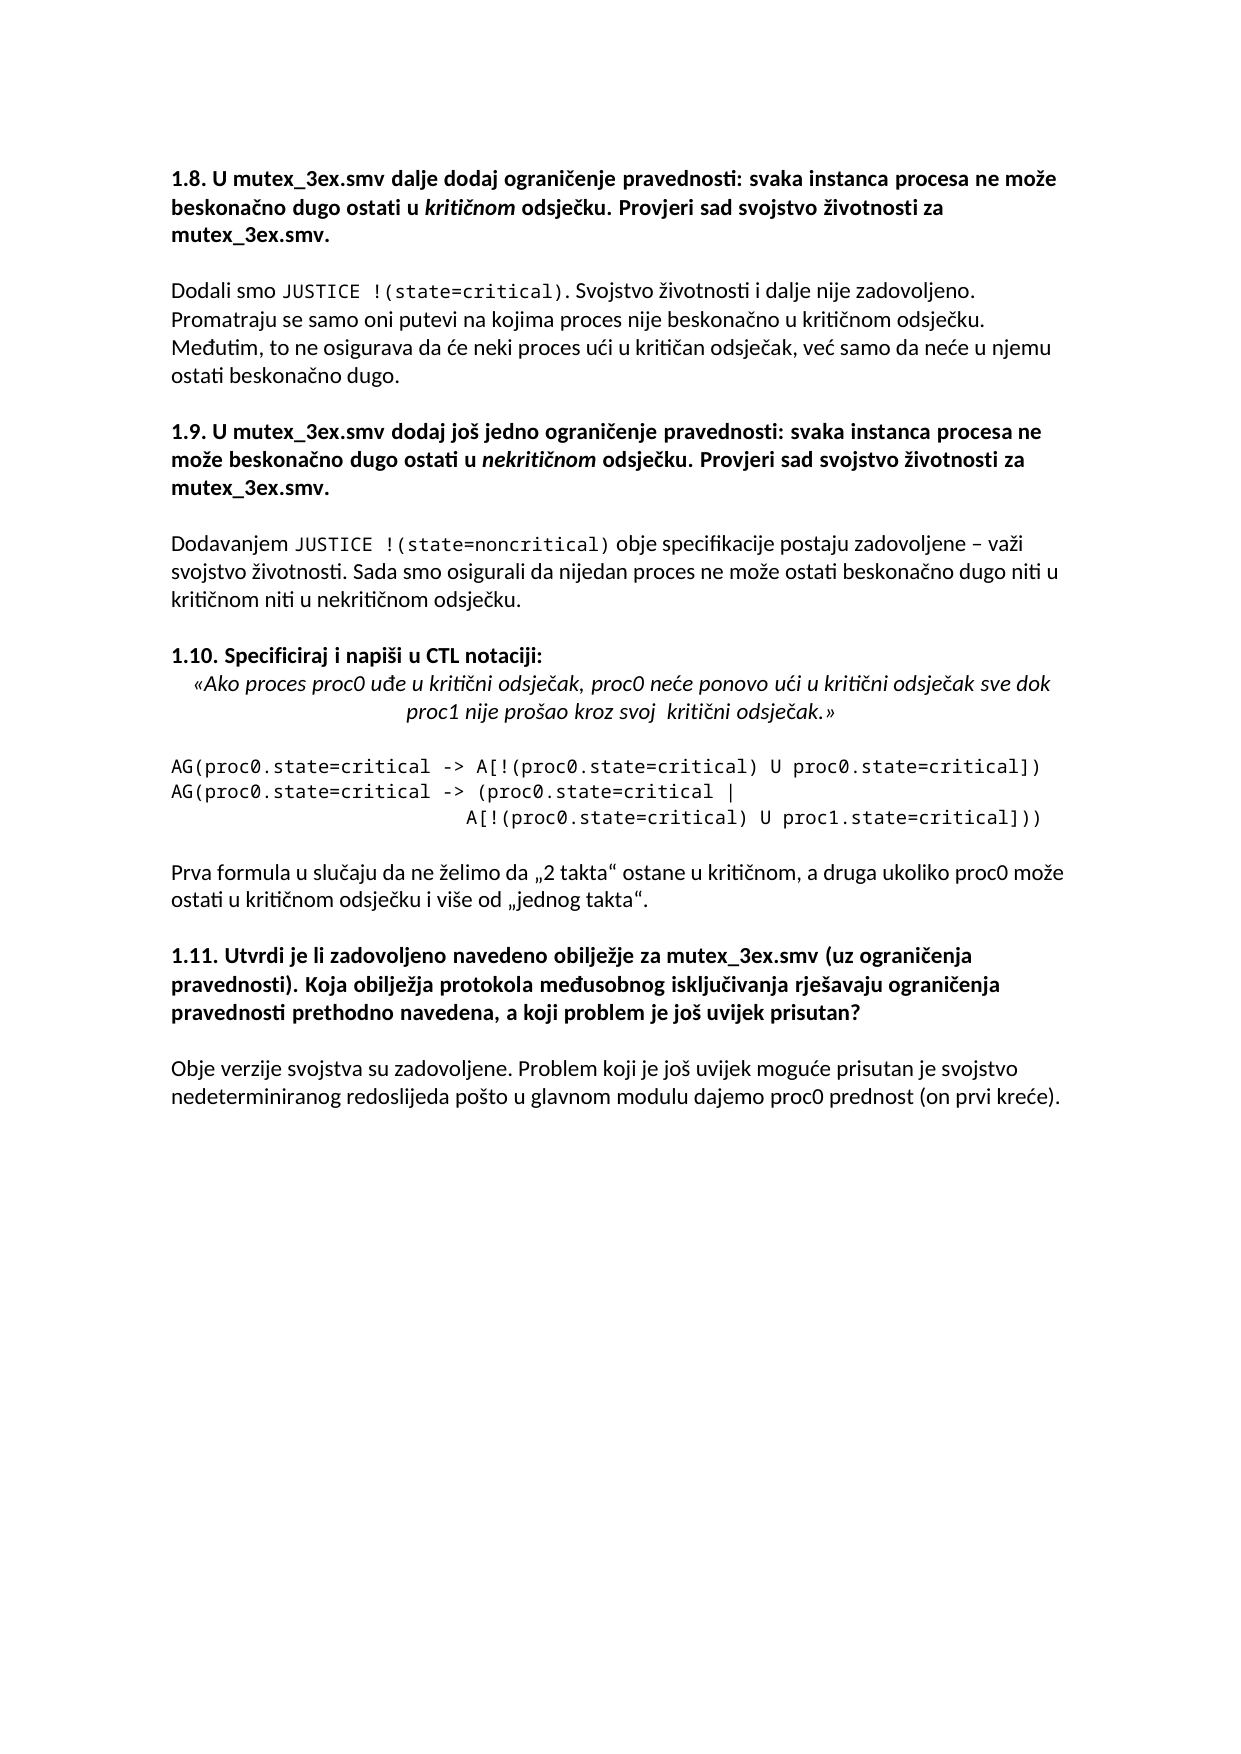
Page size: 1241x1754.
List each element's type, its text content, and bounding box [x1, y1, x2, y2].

text Dodavanjem JUSTICE !(state=noncritical) obje specifikacije postaju zadovoljene – važi svojstvo životnosti. Sada smo osigurali da nijedan proces ne može ostati beskonačno dugo niti u kritičnom niti u nekritičnom odsječku. [171, 529, 1071, 613]
text Dodali smo JUSTICE !(state=critical). Svojstvo životnosti i dalje nije zadovoljeno. Promatraju se samo oni putevi na kojima proces nije beskonačno u kritičnom odsječku. Međutim, to ne osigurava da će neki proces ući u kritičan odsječak, već samo da neće u njemu ostati beskonačno dugo. [171, 277, 1071, 389]
text AG(proc0.state=critical -> (proc0.state=critical | [171, 778, 1071, 804]
text «Ako proces proc0 uđe u kritični odsječak, proc0 neće ponovo ući u kritični odsječak sve dok proc1 nije prošao kroz svoj kritični odsječak.» [171, 669, 1071, 725]
text A[!(proc0.state=critical) U proc1.state=critical])) [466, 804, 1071, 829]
text AG(proc0.state=critical -> A[!(proc0.state=critical) U proc0.state=critical]) [171, 753, 1071, 778]
text Prva formula u slučaju da ne želimo da „2 takta“ ostane u kritičnom, a druga ukoliko proc0 može ostati u kritičnom odsječku i više od „jednog takta“. [171, 858, 1071, 914]
text 1.8. U mutex_3ex.smv dalje dodaj ograničenje pravednosti: svaka instanca procesa ne može beskonačno dugo ostati u kritičnom odsječku. Provjeri sad svojstvo životnosti za mutex_3ex.smv. [171, 164, 1071, 249]
text 1.9. U mutex_3ex.smv dodaj još jedno ograničenje pravednosti: svaka instanca procesa ne može beskonačno dugo ostati u nekritičnom odsječku. Provjeri sad svojstvo životnosti za mutex_3ex.smv. [171, 417, 1071, 501]
text Obje verzije svojstva su zadovoljene. Problem koji je još uvijek moguće prisutan je svojstvo nedeterminiranog redoslijeda pošto u glavnom modulu dajemo proc0 prednost (on prvi kreće). [171, 1054, 1071, 1110]
text 1.11. Utvrdi je li zadovoljeno navedeno obilježje za mutex_3ex.smv (uz ograničenja pravednosti). Koja obilježja protokola međusobnog isključivanja rješavaju ograničenja pravednosti prethodno navedena, a koji problem je još uvijek prisutan? [171, 942, 1071, 1026]
text 1.10. Specificiraj i napiši u CTL notaciji: [171, 641, 1071, 669]
